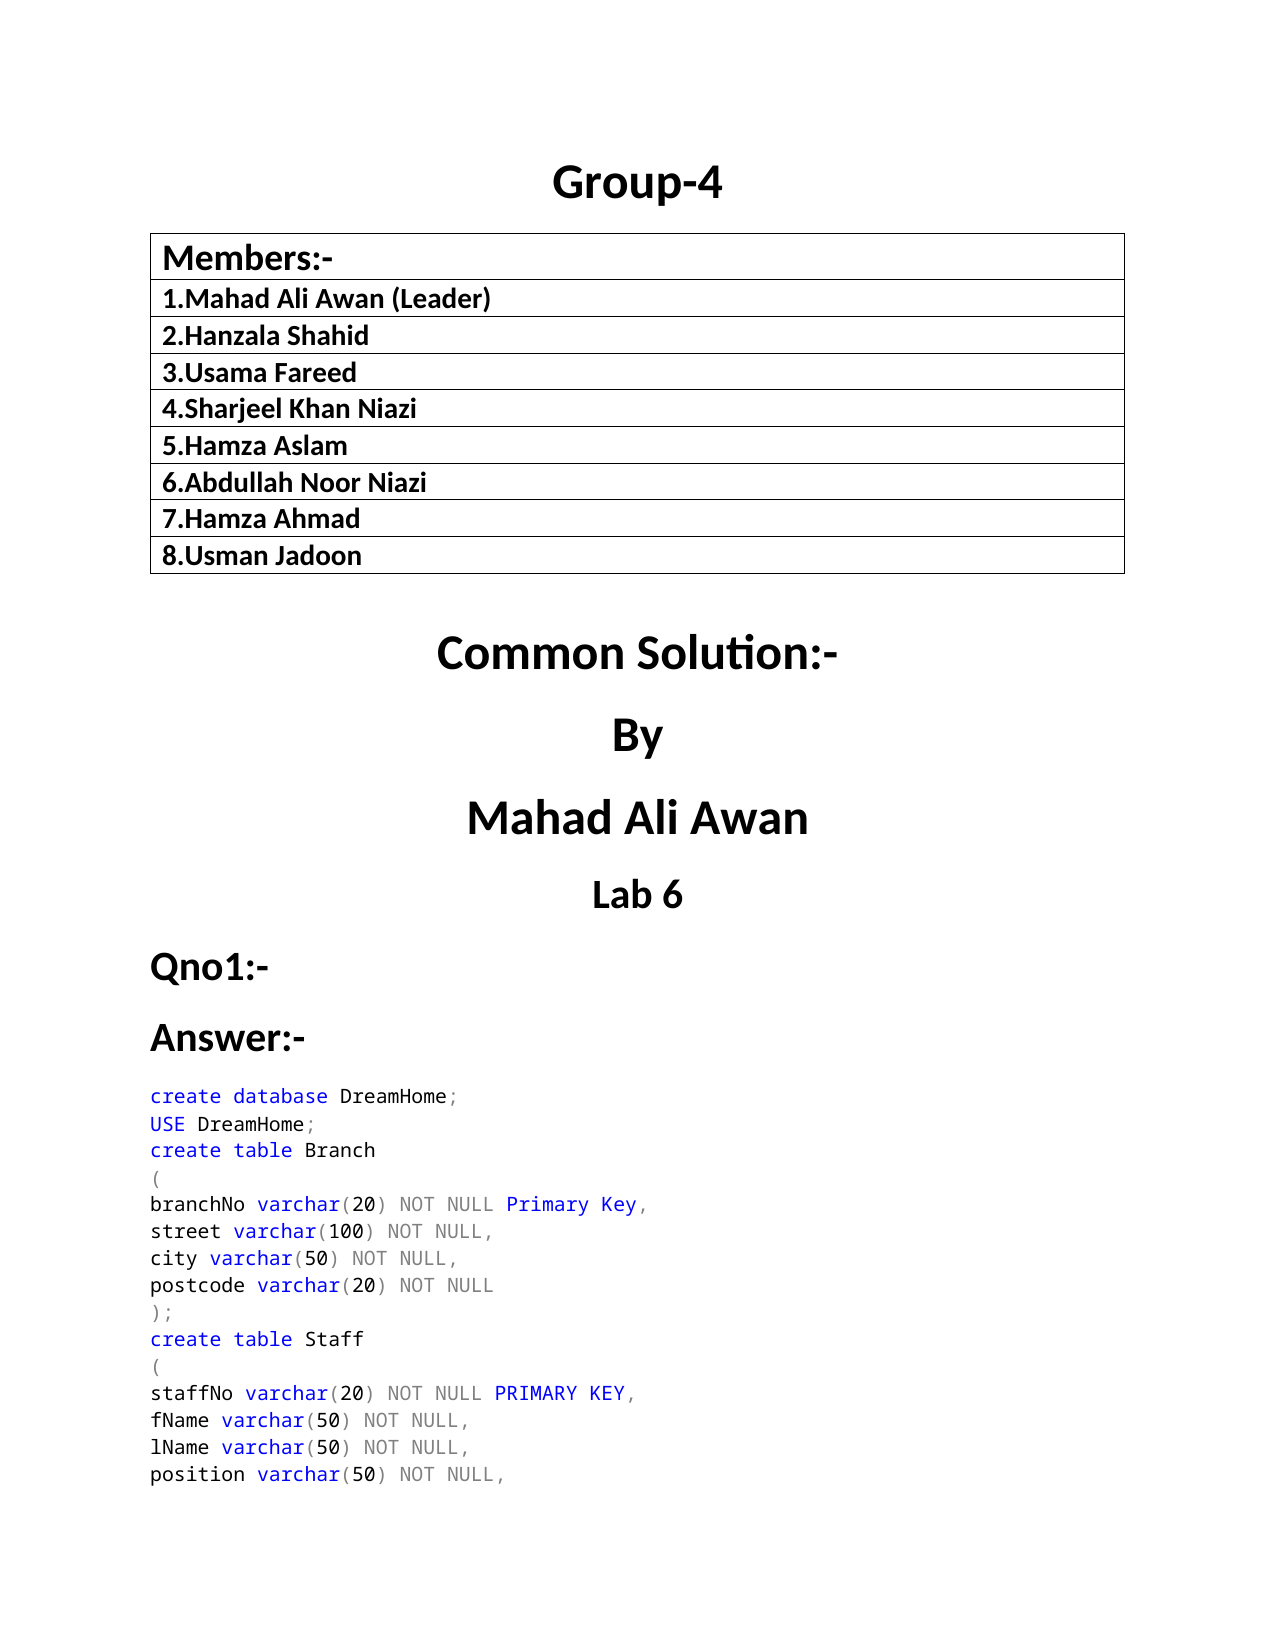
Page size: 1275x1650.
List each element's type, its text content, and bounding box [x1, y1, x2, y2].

text Mahad Ali Awan [150, 786, 1125, 847]
table_cell 7.Hamza Ahmad [151, 500, 1124, 536]
text Qno1:- [150, 940, 1125, 991]
text ( [150, 1353, 1125, 1379]
table_cell 8.Usman Jadoon [151, 537, 1124, 573]
table_cell 6.Abdullah Noor Niazi [151, 464, 1124, 499]
table_cell 1.Mahad Ali Awan (Leader) [151, 280, 1124, 316]
text By [150, 703, 1125, 764]
text city varchar(50) NOT NULL, [150, 1245, 1125, 1272]
text street varchar(100) NOT NULL, [150, 1218, 1125, 1245]
text create table Branch [150, 1137, 1125, 1164]
table_cell 5.Hamza Aslam [151, 427, 1124, 463]
text Common Solution:- [150, 621, 1125, 682]
table_cell 4.Sharjeel Khan Niazi [151, 390, 1124, 426]
text position varchar(50) NOT NULL, [150, 1461, 1125, 1487]
text create table Staff [150, 1326, 1125, 1353]
text lName varchar(50) NOT NULL, [150, 1433, 1125, 1461]
text branchNo varchar(20) NOT NULL Primary Key, [150, 1191, 1125, 1218]
text fName varchar(50) NOT NULL, [150, 1407, 1125, 1433]
text postcode varchar(20) NOT NULL [150, 1272, 1125, 1299]
table_cell 2.Hanzala Shahid [151, 317, 1124, 353]
text ( [150, 1164, 1125, 1191]
text create database DreamHome; [150, 1083, 1125, 1110]
text USE DreamHome; [150, 1110, 1125, 1137]
text ); [150, 1299, 1125, 1326]
text Answer:- [150, 1011, 1125, 1062]
text Lab 6 [150, 868, 1125, 919]
text Group-4 [150, 150, 1125, 211]
table_header Members:- [151, 234, 1124, 279]
table_cell 3.Usama Fareed [151, 354, 1124, 389]
text staffNo varchar(20) NOT NULL PRIMARY KEY, [150, 1379, 1125, 1407]
